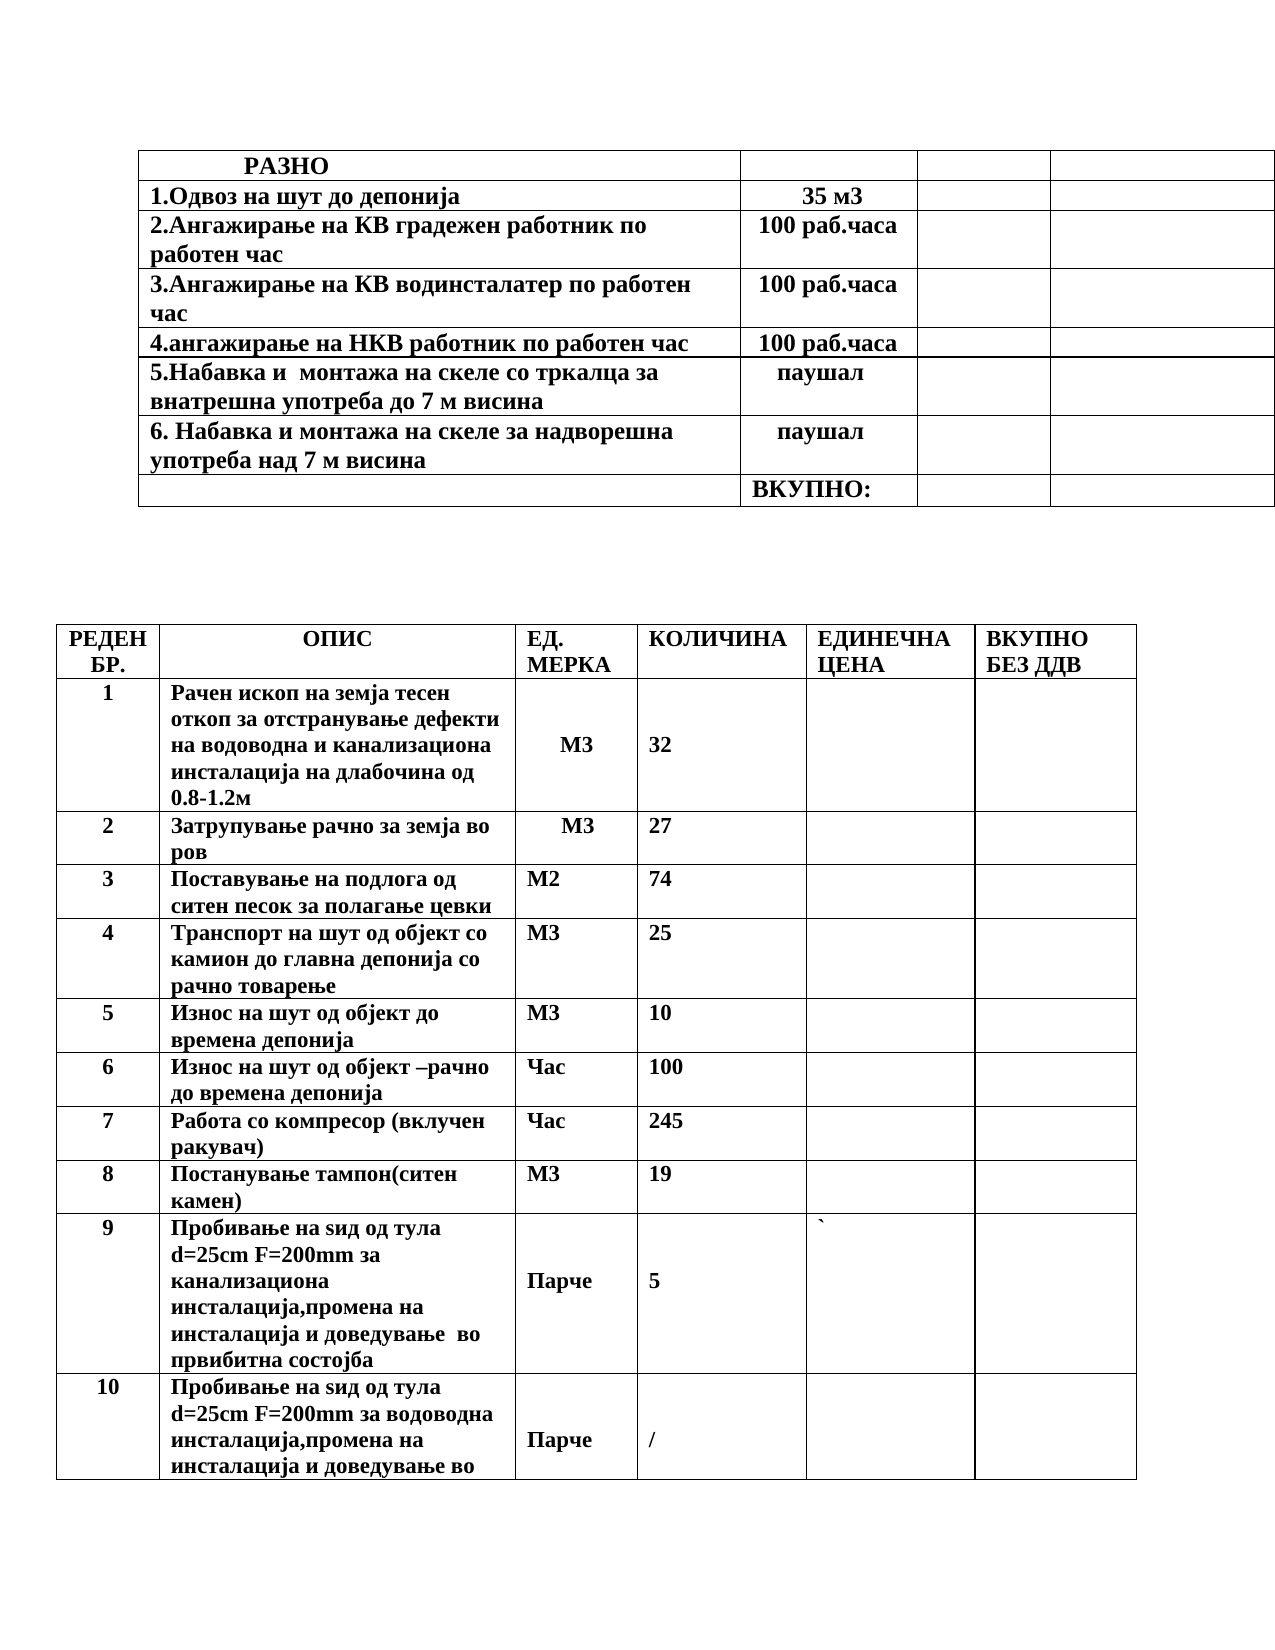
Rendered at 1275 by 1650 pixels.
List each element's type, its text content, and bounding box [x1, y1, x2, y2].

table_cell М3 [516, 679, 637, 811]
table_cell 1.Одвоз на шут до депонија [139, 181, 740, 209]
table_cell [976, 1107, 1136, 1159]
table_cell [1051, 475, 1274, 506]
table_cell [807, 1161, 974, 1213]
table_cell Транспорт на шут од објект со камион до главна депонија со рачно товарење [160, 919, 515, 998]
table_cell [1051, 416, 1274, 473]
table_cell М3 [516, 812, 637, 864]
table_cell 8 [57, 1161, 159, 1213]
table_cell Износ на шут од објект до времена депонија [160, 999, 515, 1052]
table_header РЕДЕН БР. [57, 625, 159, 678]
table_cell Рачен ископ на земја тесен откоп за отстранување дефекти на водоводна и канализациона инсталација на длабочина од 0.8-1.2м [160, 679, 515, 811]
table_cell 100 [638, 1053, 806, 1106]
table_cell [1051, 211, 1274, 268]
table_header ВКУПНО БЕЗ ДДВ [976, 625, 1136, 678]
table_cell [918, 416, 1050, 473]
table_cell [807, 812, 974, 864]
table_cell [807, 1053, 974, 1106]
table_cell паушал [741, 416, 917, 473]
table_cell 5 [57, 999, 159, 1052]
table_cell [976, 919, 1136, 998]
table_cell [807, 1107, 974, 1159]
table_cell [918, 211, 1050, 268]
table_cell [741, 151, 917, 180]
table_cell 6. Набавка и монтажа на скеле за надворешна употреба над 7 м висина [139, 416, 740, 473]
table_header ЕД. МЕРКА [516, 625, 637, 678]
table_header ЕДИНЕЧНА ЦЕНА [807, 625, 974, 678]
table_cell [976, 1214, 1136, 1372]
table_cell [976, 679, 1136, 811]
table_cell 6 [57, 1053, 159, 1106]
table_cell 10 [638, 999, 806, 1052]
table_cell Затрупување рачно за земја во ров [160, 812, 515, 864]
table_cell 7 [57, 1107, 159, 1159]
table_cell Постанување тампон(ситен камен) [160, 1161, 515, 1213]
table_cell [1051, 151, 1274, 180]
table_cell [1051, 181, 1274, 209]
table_cell 4 [57, 919, 159, 998]
table_cell Износ на шут од објект –рачно до времена депонија [160, 1053, 515, 1106]
table_cell 1 [57, 679, 159, 811]
table_cell 5.Набавка и монтажа на скеле со тркалца за внатрешна употреба до 7 м висина [139, 358, 740, 415]
table_cell 25 [638, 919, 806, 998]
table_cell 32 [638, 679, 806, 811]
table_cell 27 [638, 812, 806, 864]
table_cell Поставување на подлога од ситен песок за полагање цевки [160, 865, 515, 918]
table_cell [918, 181, 1050, 209]
table_cell 4.ангажирање на НКВ работник по работен час [139, 328, 740, 356]
table_cell [807, 999, 974, 1052]
table_cell 245 [638, 1107, 806, 1159]
table_cell М3 [516, 999, 637, 1052]
table_cell [976, 1374, 1136, 1479]
table_cell 100 раб.часа [741, 211, 917, 268]
table_cell [807, 679, 974, 811]
table_cell [1051, 358, 1274, 415]
table_cell / [638, 1374, 806, 1479]
table_cell 2 [57, 812, 159, 864]
table_cell [1051, 269, 1274, 327]
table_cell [160, 1374, 515, 1479]
table_cell [918, 269, 1050, 327]
table_cell 3.Ангажирање на КВ водинсталатер по работен час [139, 269, 740, 327]
table_cell 3 [57, 865, 159, 918]
table_cell ` [807, 1214, 974, 1372]
table_cell [807, 1374, 974, 1479]
table_cell 100 раб.часа [741, 269, 917, 327]
table_cell [1051, 328, 1274, 356]
table_header КОЛИЧИНА [638, 625, 806, 678]
table_cell паушал [741, 358, 917, 415]
table_cell ВКУПНО: [741, 475, 917, 506]
table_cell [807, 865, 974, 918]
table_cell М2 [516, 865, 637, 918]
table_cell Парче [516, 1374, 637, 1479]
table_cell 2.Ангажирање на КВ градежен работник по работен час [139, 211, 740, 268]
table_cell М3 [516, 919, 637, 998]
table_cell 9 [57, 1214, 159, 1372]
table_cell Час [516, 1053, 637, 1106]
table_cell 10 [57, 1374, 159, 1479]
table_cell 100 раб.часа [741, 328, 917, 356]
table_cell 5 [638, 1214, 806, 1372]
table_cell РАЗНО [139, 151, 740, 180]
table_cell [918, 328, 1050, 356]
table_cell [807, 919, 974, 998]
table_header ОПИС [160, 625, 515, 678]
table_cell Час [516, 1107, 637, 1159]
table_cell 35 м3 [741, 181, 917, 209]
table_cell Работа со компресор (вклучен ракувач) [160, 1107, 515, 1159]
table_cell [976, 1161, 1136, 1213]
table_cell [918, 475, 1050, 506]
table_cell М3 [516, 1161, 637, 1213]
table_cell [976, 865, 1136, 918]
table_cell [976, 1053, 1136, 1106]
table_cell 74 [638, 865, 806, 918]
table_cell [976, 999, 1136, 1052]
table_cell [139, 475, 740, 506]
table_cell [976, 812, 1136, 864]
table_cell Парче [516, 1214, 637, 1372]
table_cell [918, 151, 1050, 180]
table_cell 19 [638, 1161, 806, 1213]
table_cell [918, 358, 1050, 415]
table_cell Пробивање на ѕид од тула d=25cm F=200mm за канализациона инсталација,промена на инсталација и доведување во првибитна состојба [160, 1214, 515, 1372]
